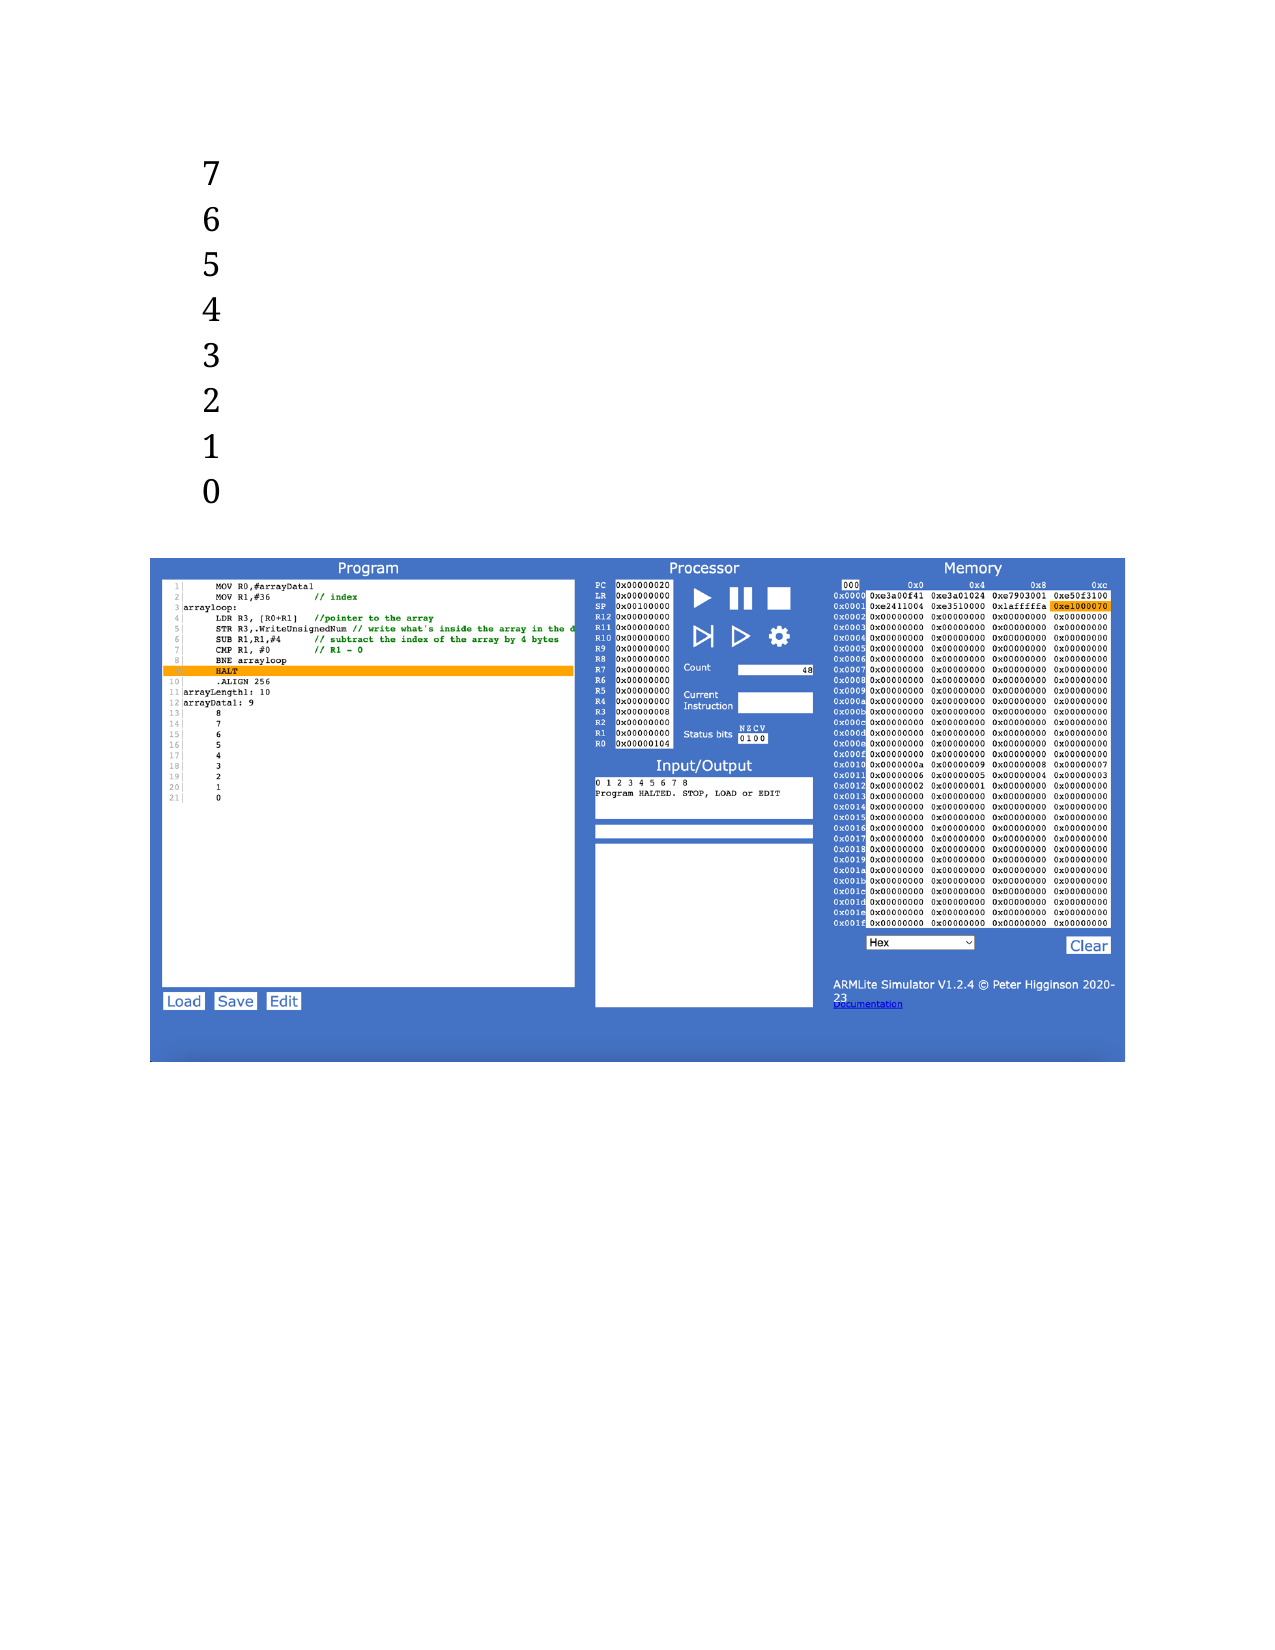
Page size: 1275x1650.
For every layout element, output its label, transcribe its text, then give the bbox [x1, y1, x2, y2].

text 5 [150, 241, 1125, 286]
picture [150, 558, 1125, 1062]
text 2 [150, 377, 1125, 422]
text 7 [150, 150, 1125, 195]
text 4 [150, 286, 1125, 332]
text 6 [150, 195, 1125, 241]
text 0 [150, 468, 1125, 513]
text 3 [150, 332, 1125, 377]
text 1 [150, 422, 1125, 468]
